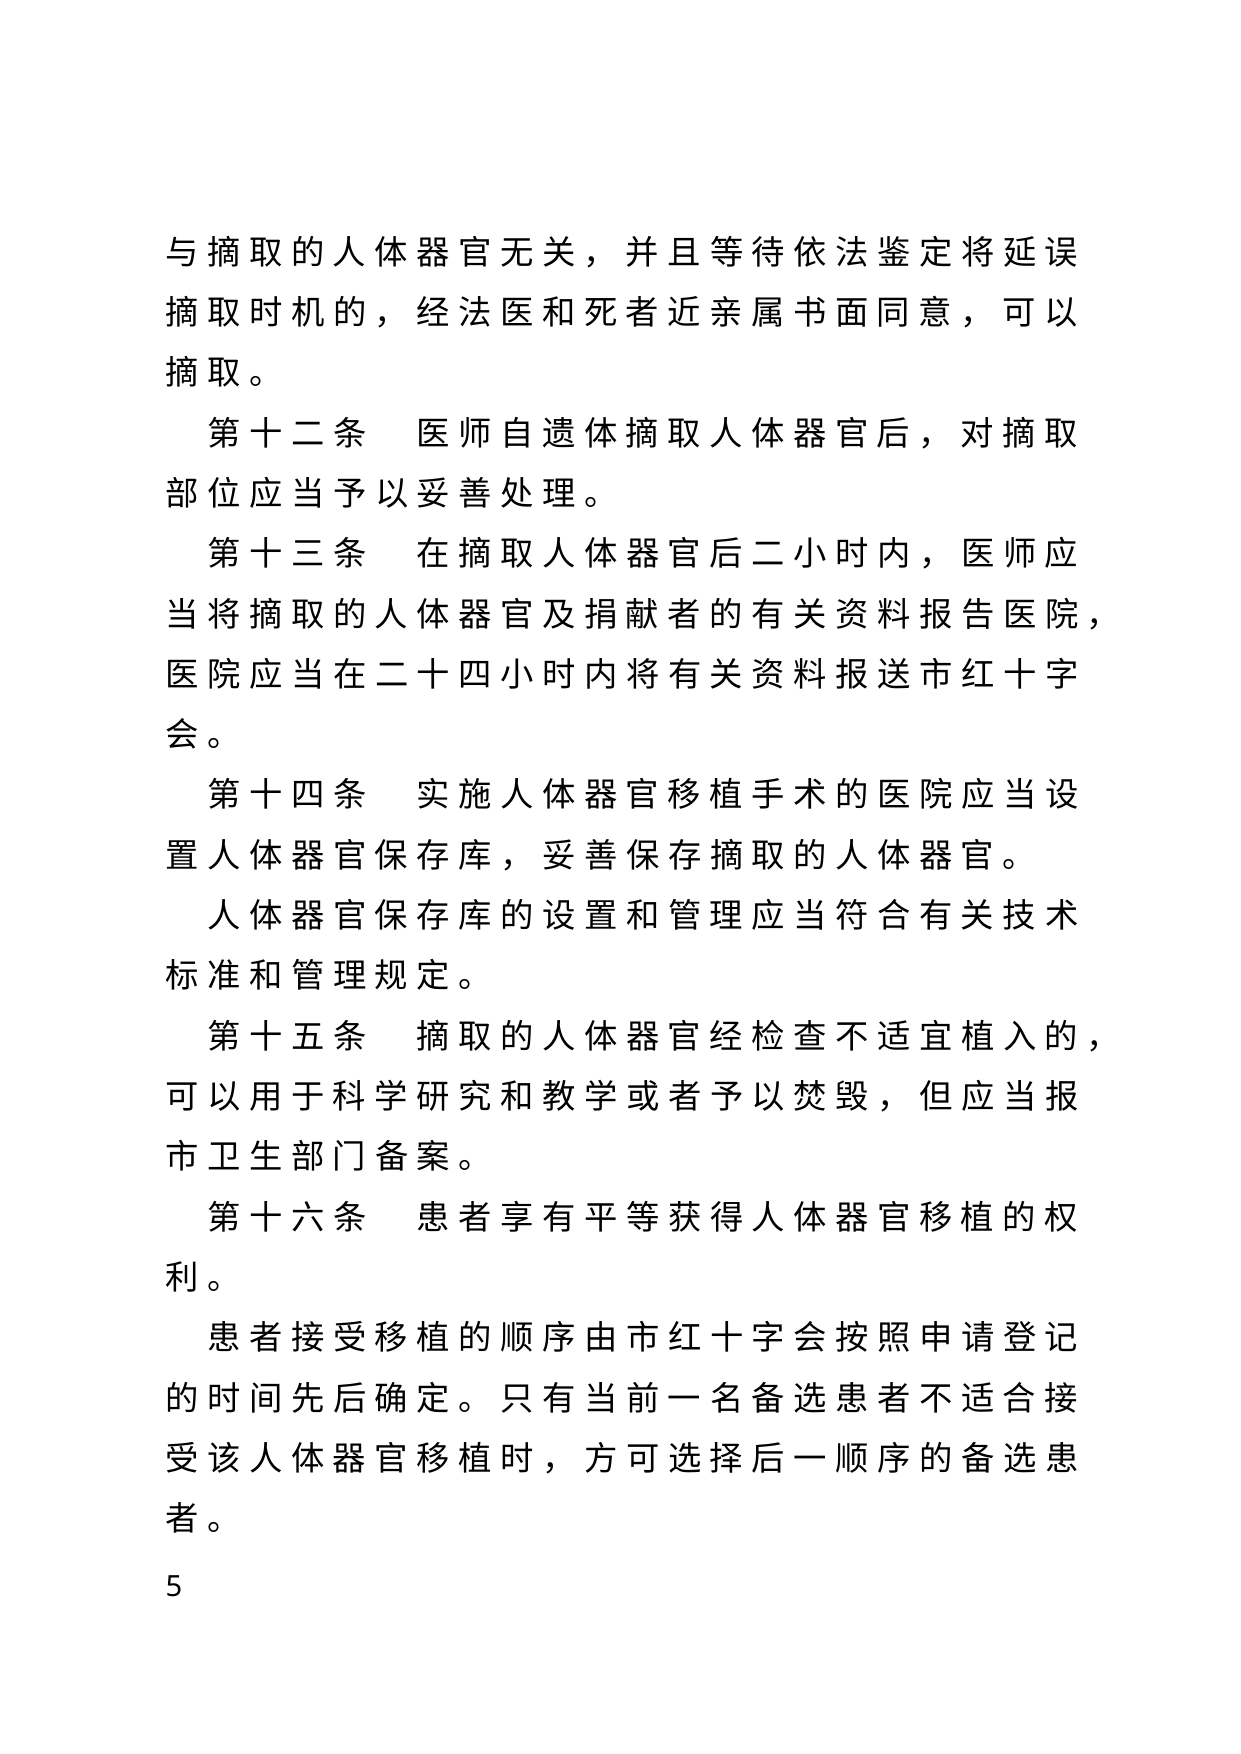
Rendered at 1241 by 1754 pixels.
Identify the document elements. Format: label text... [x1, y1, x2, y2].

text 第十二条 医师自遗体摘取人体器官后，对摘取部位应当予以妥善处理。 [165, 400, 1087, 521]
text 第十五条 摘取的人体器官经检查不适宜植入的，可以用于科学研究和教学或者予以焚毁，但应当报市卫生部门备案。 [165, 1003, 1087, 1184]
text 第十四条 实施人体器官移植手术的医院应当设置人体器官保存库，妥善保存摘取的人体器官。 [165, 762, 1087, 883]
text 患者接受移植的顺序由市红十字会按照申请登记的时间先后确定。只有当前一名备选患者不适合接受该人体器官移植时，方可选择后一顺序的备选患者。 [165, 1305, 1087, 1546]
text 第十六条 患者享有平等获得人体器官移植的权利。 [165, 1184, 1087, 1305]
text 第十三条 在摘取人体器官后二小时内，医师应当将摘取的人体器官及捐献者的有关资料报告医院，医院应当在二十四小时内将有关资料报送市红十字会。 [165, 521, 1087, 762]
text 人体器官保存库的设置和管理应当符合有关技术标准和管理规定。 [165, 883, 1087, 1003]
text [165, 219, 1087, 400]
